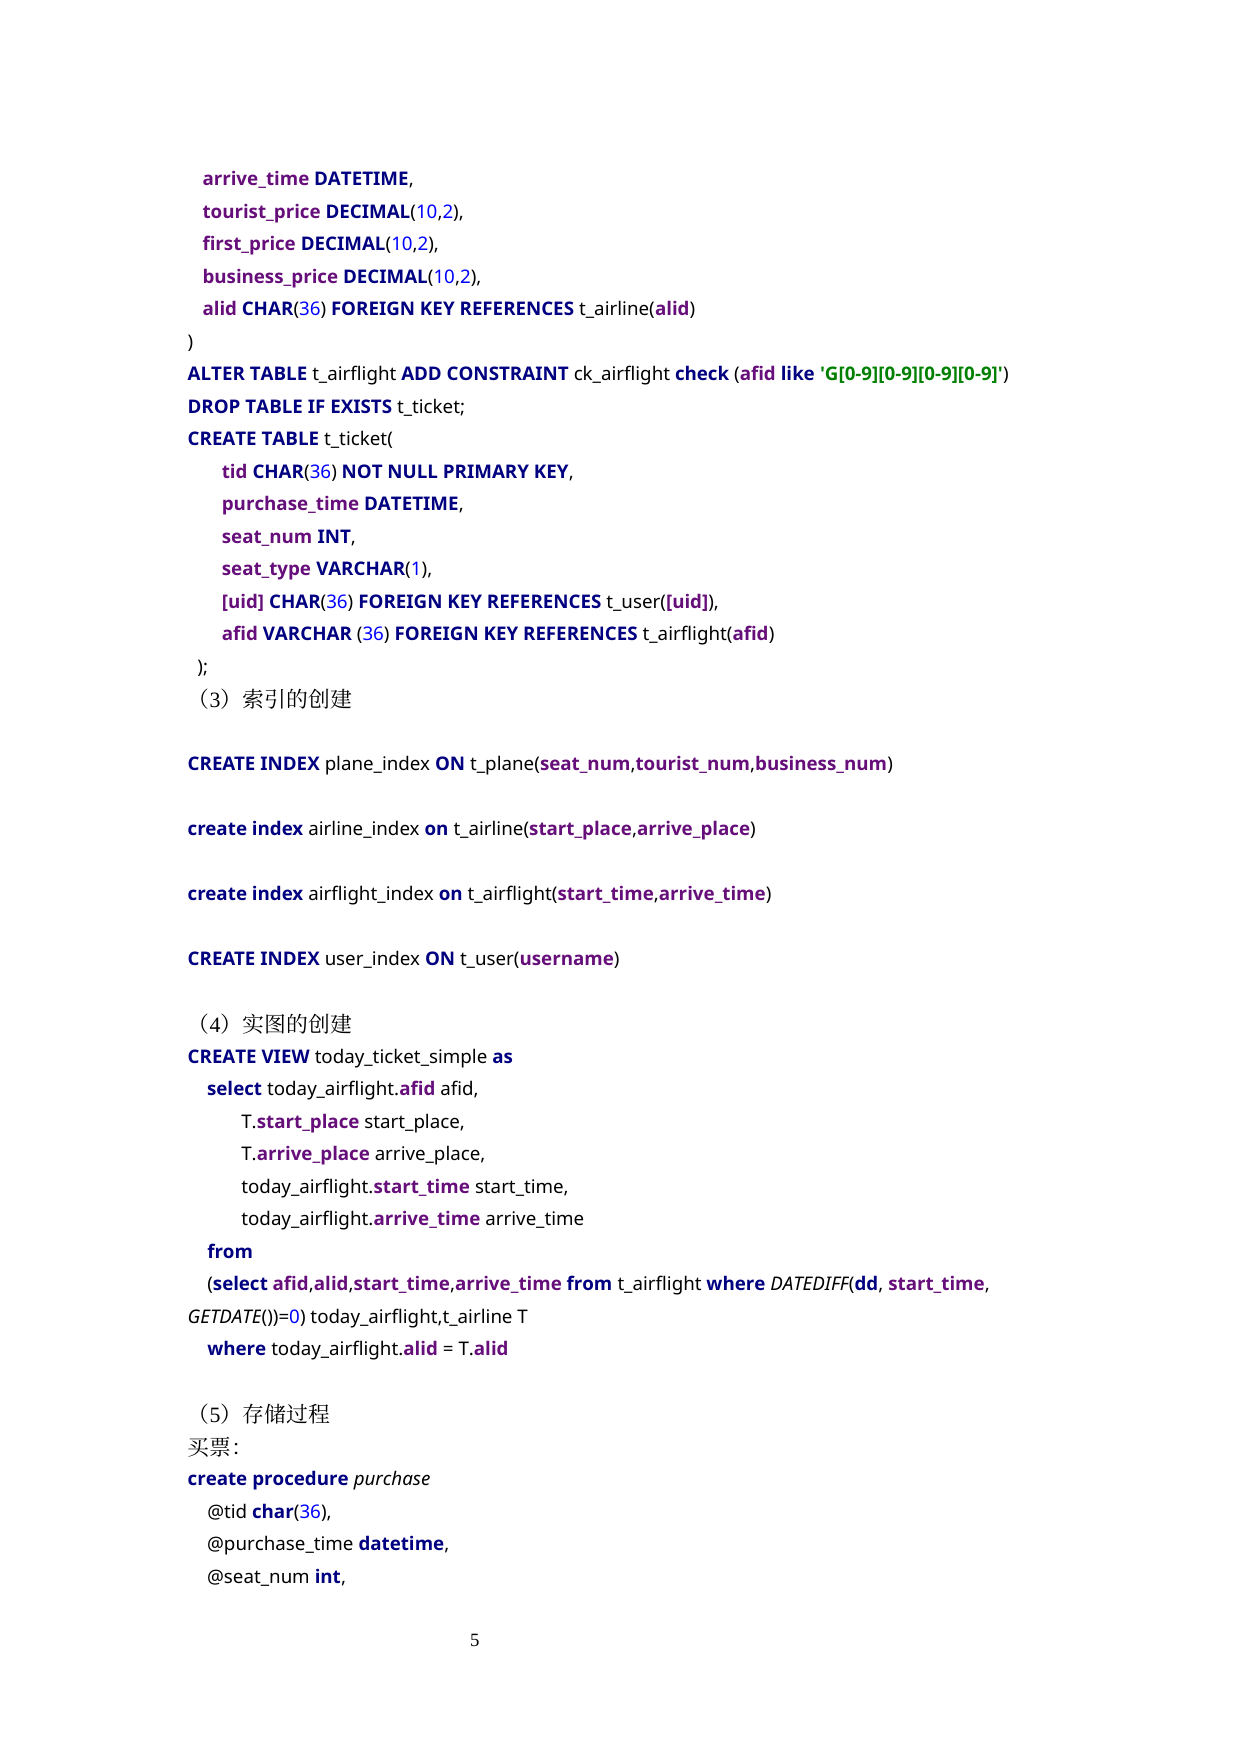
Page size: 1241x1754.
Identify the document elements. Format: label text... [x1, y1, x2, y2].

list （3）索引的创建 [187, 682, 1053, 714]
list create index airline_index on t_airline(start_place,arrive_place) [187, 812, 1053, 877]
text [187, 1462, 1053, 1592]
list 存储过程 [187, 1397, 1053, 1429]
list 买票： [187, 1429, 1053, 1462]
text CREATE INDEX user_index ON t_user(username) [187, 942, 1053, 974]
list CREATE INDEX plane_index ON t_plane(seat_num,tourist_num,business_num) [187, 747, 1053, 812]
text CREATE VIEW today_ticket_simple as select today_airflight.afid afid, T.start_place start_place, T.arrive_place arrive_place, today_airflight.start_time start_time, today_airflight.arrive_time arrive_time from (select afid,alid,start_time,arrive_time from t_airflight where DATEDIFF(dd, start_time, GETDATE())=0) today_airflight,t_airline T where today_airflight.alid = T.alid [187, 1039, 1053, 1364]
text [187, 162, 1053, 682]
list 实图的创建 [187, 1007, 1053, 1039]
list create index airflight_index on t_airflight(start_time,arrive_time) [187, 877, 1053, 909]
